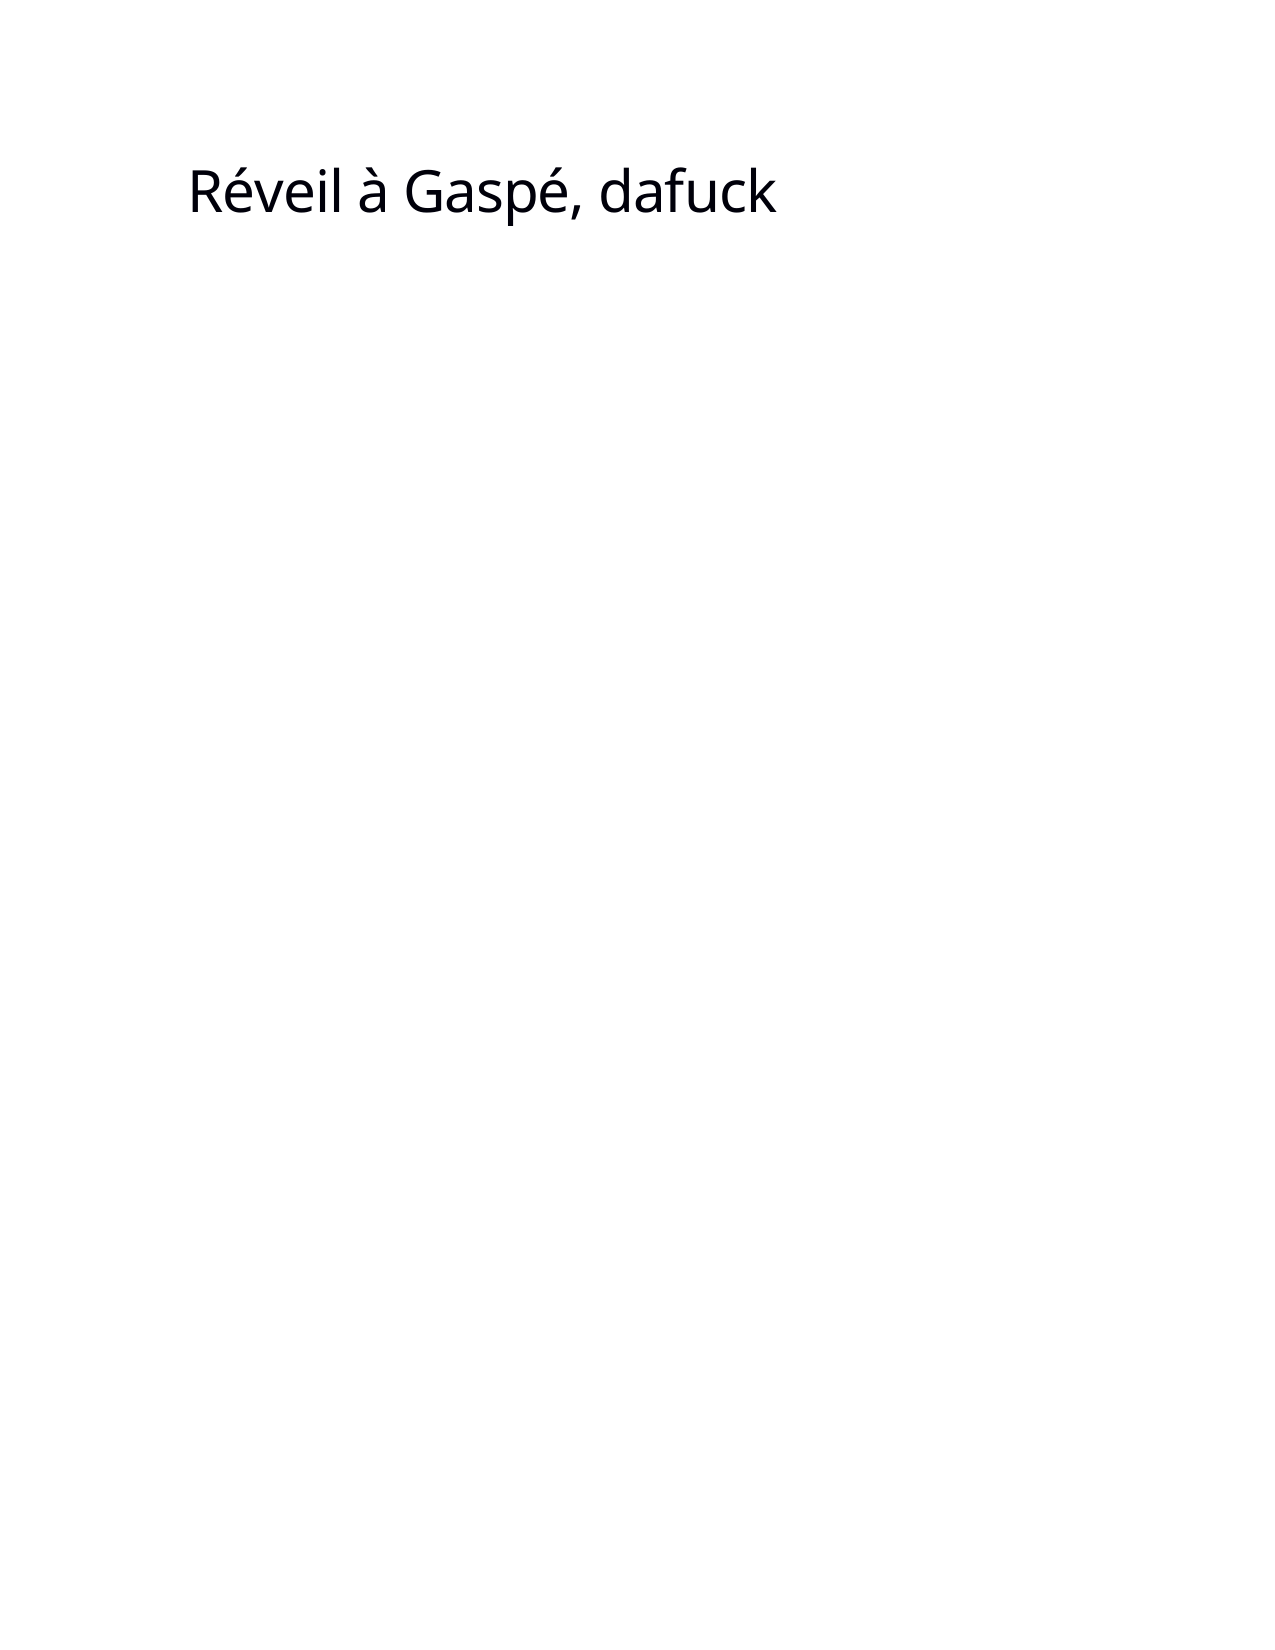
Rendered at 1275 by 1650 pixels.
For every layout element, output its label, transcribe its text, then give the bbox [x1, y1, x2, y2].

title Réveil à Gaspé, dafuck [187, 150, 1087, 229]
